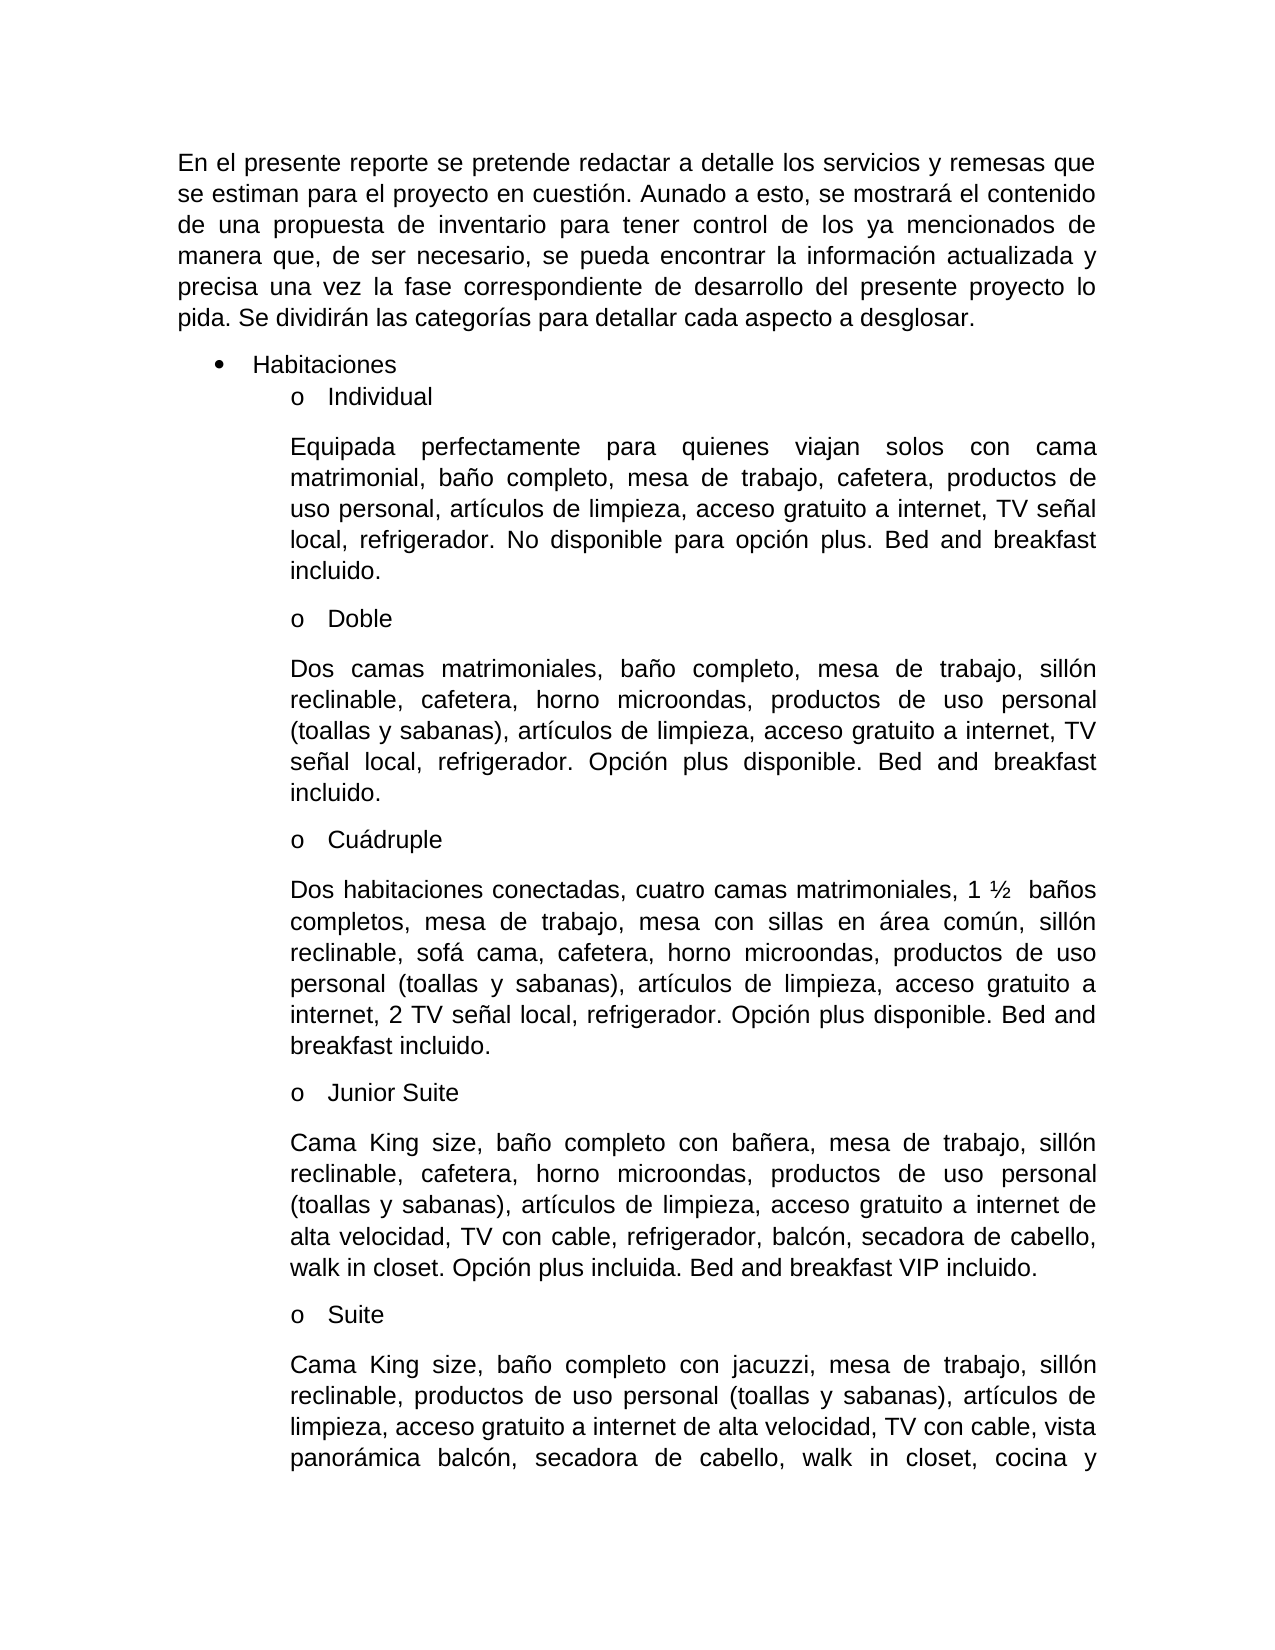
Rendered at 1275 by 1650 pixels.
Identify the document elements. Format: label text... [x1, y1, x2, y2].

text Dos habitaciones conectadas, cuatro camas matrimoniales, 1 ½ baños completos, mesa de trabajo, mesa con sillas en área común, sillón reclinable, sofá cama, cafetera, horno microondas, productos de uso personal (toallas y sabanas), artículos de limpieza, acceso gratuito a internet, 2 TV señal local, refrigerador. Opción plus disponible. Bed and breakfast incluido. [290, 875, 1098, 1059]
list Suite [290, 1300, 1098, 1331]
list Junior Suite [290, 1078, 1098, 1109]
text Equipada perfectamente para quienes viajan solos con cama matrimonial, baño completo, mesa de trabajo, cafetera, productos de uso personal, artículos de limpieza, acceso gratuito a internet, TV señal local, refrigerador. No disponible para opción plus. Bed and breakfast incluido. [290, 432, 1098, 584]
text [290, 1350, 1098, 1472]
list Individual [290, 382, 1098, 413]
text Dos camas matrimoniales, baño completo, mesa de trabajo, sillón reclinable, cafetera, horno microondas, productos de uso personal (toallas y sabanas), artículos de limpieza, acceso gratuito a internet, TV señal local, refrigerador. Opción plus disponible. Bed and breakfast incluido. [290, 653, 1098, 806]
text En el presente reporte se pretende redactar a detalle los servicios y remesas que se estiman para el proyecto en cuestión. Aunado a esto, se mostrará el contenido de una propuesta de inventario para tener control de los ya mencionados de manera que, de ser necesario, se pueda encontrar la información actualizada y precisa una vez la fase correspondiente de desarrollo del presente proyecto lo pida. Se dividirán las categorías para detallar cada aspecto a desglosar. [177, 148, 1098, 332]
list Habitaciones [215, 351, 1098, 379]
text Cama King size, baño completo con bañera, mesa de trabajo, sillón reclinable, cafetera, horno microondas, productos de uso personal (toallas y sabanas), artículos de limpieza, acceso gratuito a internet de alta velocidad, TV con cable, refrigerador, balcón, secadora de cabello, walk in closet. Opción plus incluida. Bed and breakfast VIP incluido. [290, 1128, 1098, 1281]
list Doble [290, 603, 1098, 634]
list Cuádruple [290, 825, 1098, 856]
